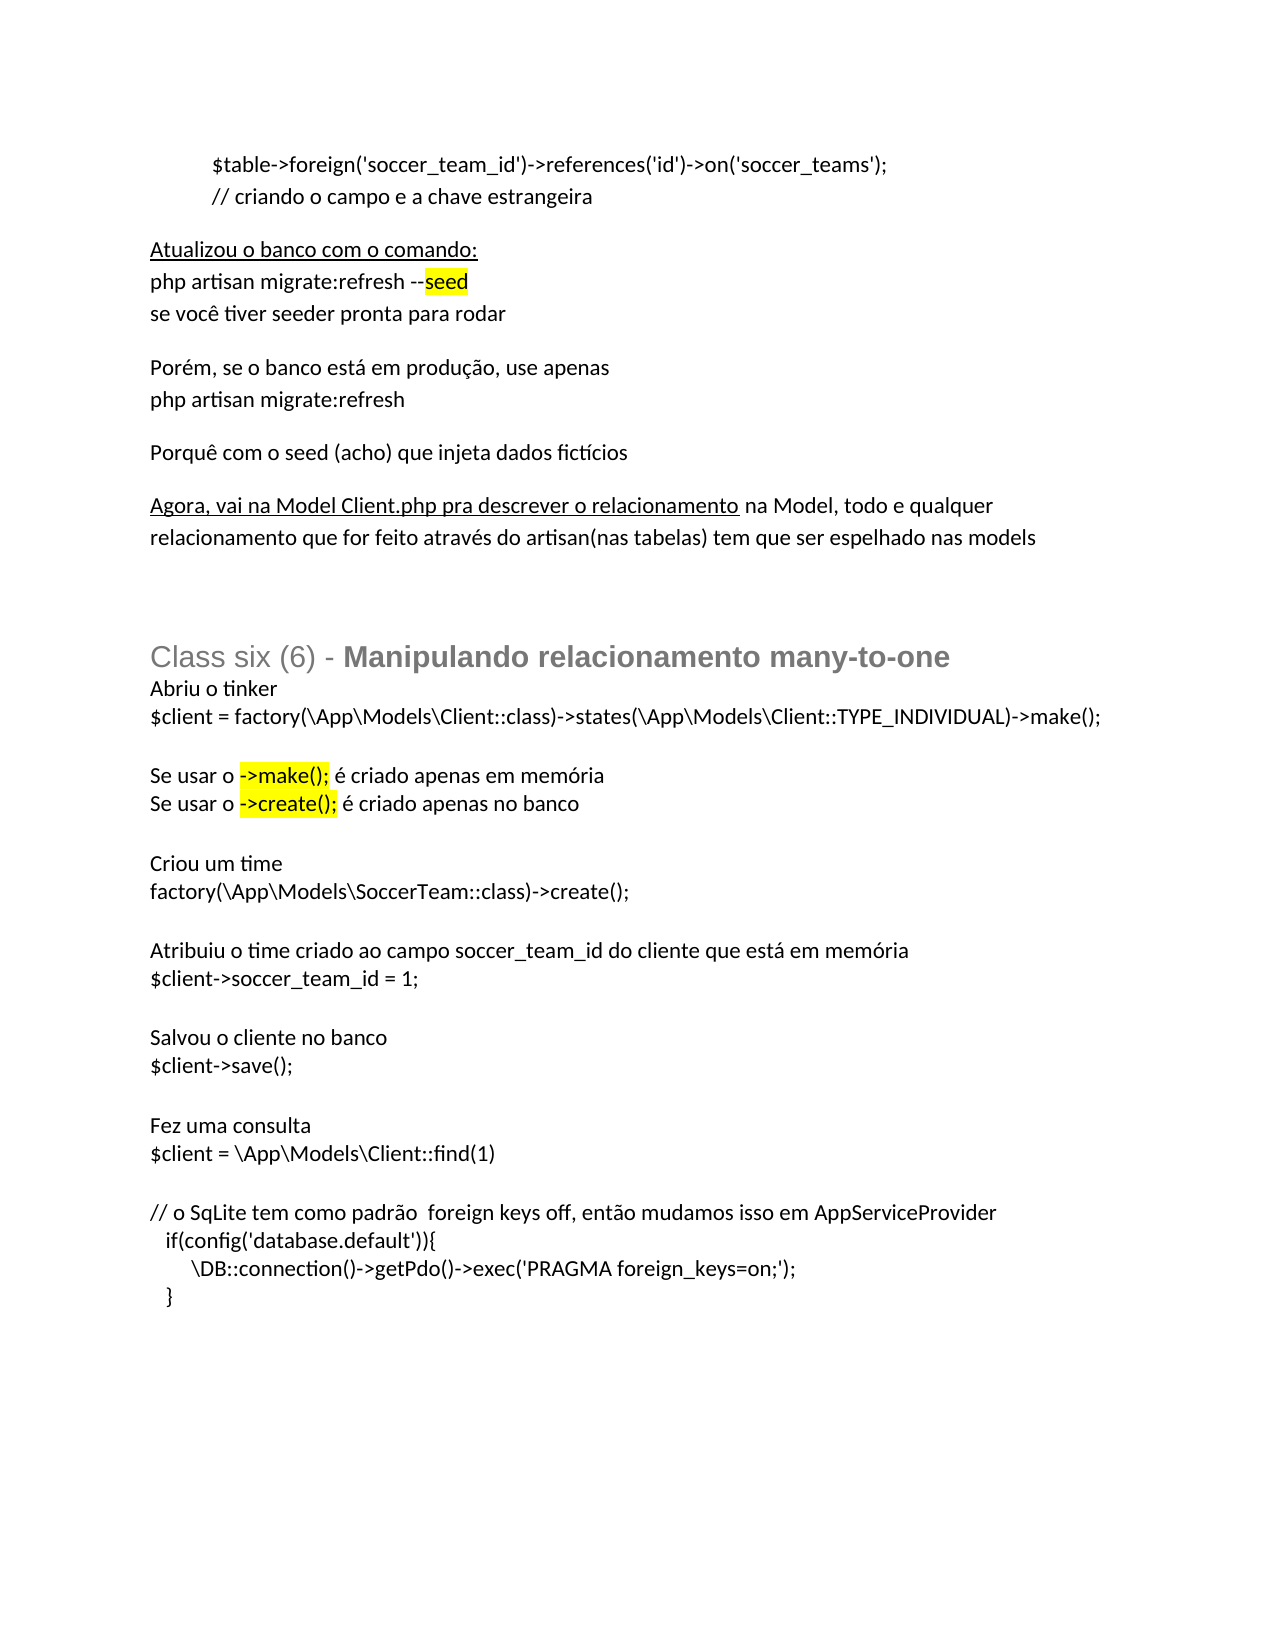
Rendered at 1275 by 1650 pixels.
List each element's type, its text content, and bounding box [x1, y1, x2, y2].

subtitle Fez uma consulta $client = \App\Models\Client::find(1) [150, 1111, 1125, 1167]
subtitle Salvou o cliente no banco $client->save(); [150, 1023, 1125, 1079]
text Porém, se o banco está em produção, use apenas php artisan migrate:refresh [150, 353, 1125, 413]
text Porquê com o seed (acho) que injeta dados fictícios [150, 438, 1125, 466]
text Agora, vai na Model Client.php pra descrever o relacionamento na Model, todo e qualquer relacionamento que for feito através do artisan(nas tabelas) tem que ser espelhado nas models [150, 491, 1125, 551]
subtitle Se usar o ->make(); é criado apenas em memória Se usar o ->create(); é criado apenas no banco [150, 762, 1125, 818]
text Atualizou o banco com o comando: php artisan migrate:refresh --seed se você tiver seeder pronta para rodar [150, 235, 1125, 328]
subtitle Class six (6) - Manipulando relacionamento many-to-one Abriu o tinker $client = factory(\App\Models\Client::class)->states(\App\Models\Client::TYPE_INDIVIDUAL)->make(); [150, 639, 1125, 730]
subtitle Criou um time factory(\App\Models\SoccerTeam::class)->create(); [150, 849, 1125, 905]
subtitle // o SqLite tem como padrão foreign keys off, então mudamos isso em AppServiceProvider if(config('database.default')){ \DB::connection()->getPdo()->exec('PRAGMA foreign_keys=on;'); } [150, 1198, 1125, 1310]
subtitle Atribuiu o time criado ao campo soccer_team_id do cliente que está em memória $client->soccer_team_id = 1; [150, 936, 1125, 992]
